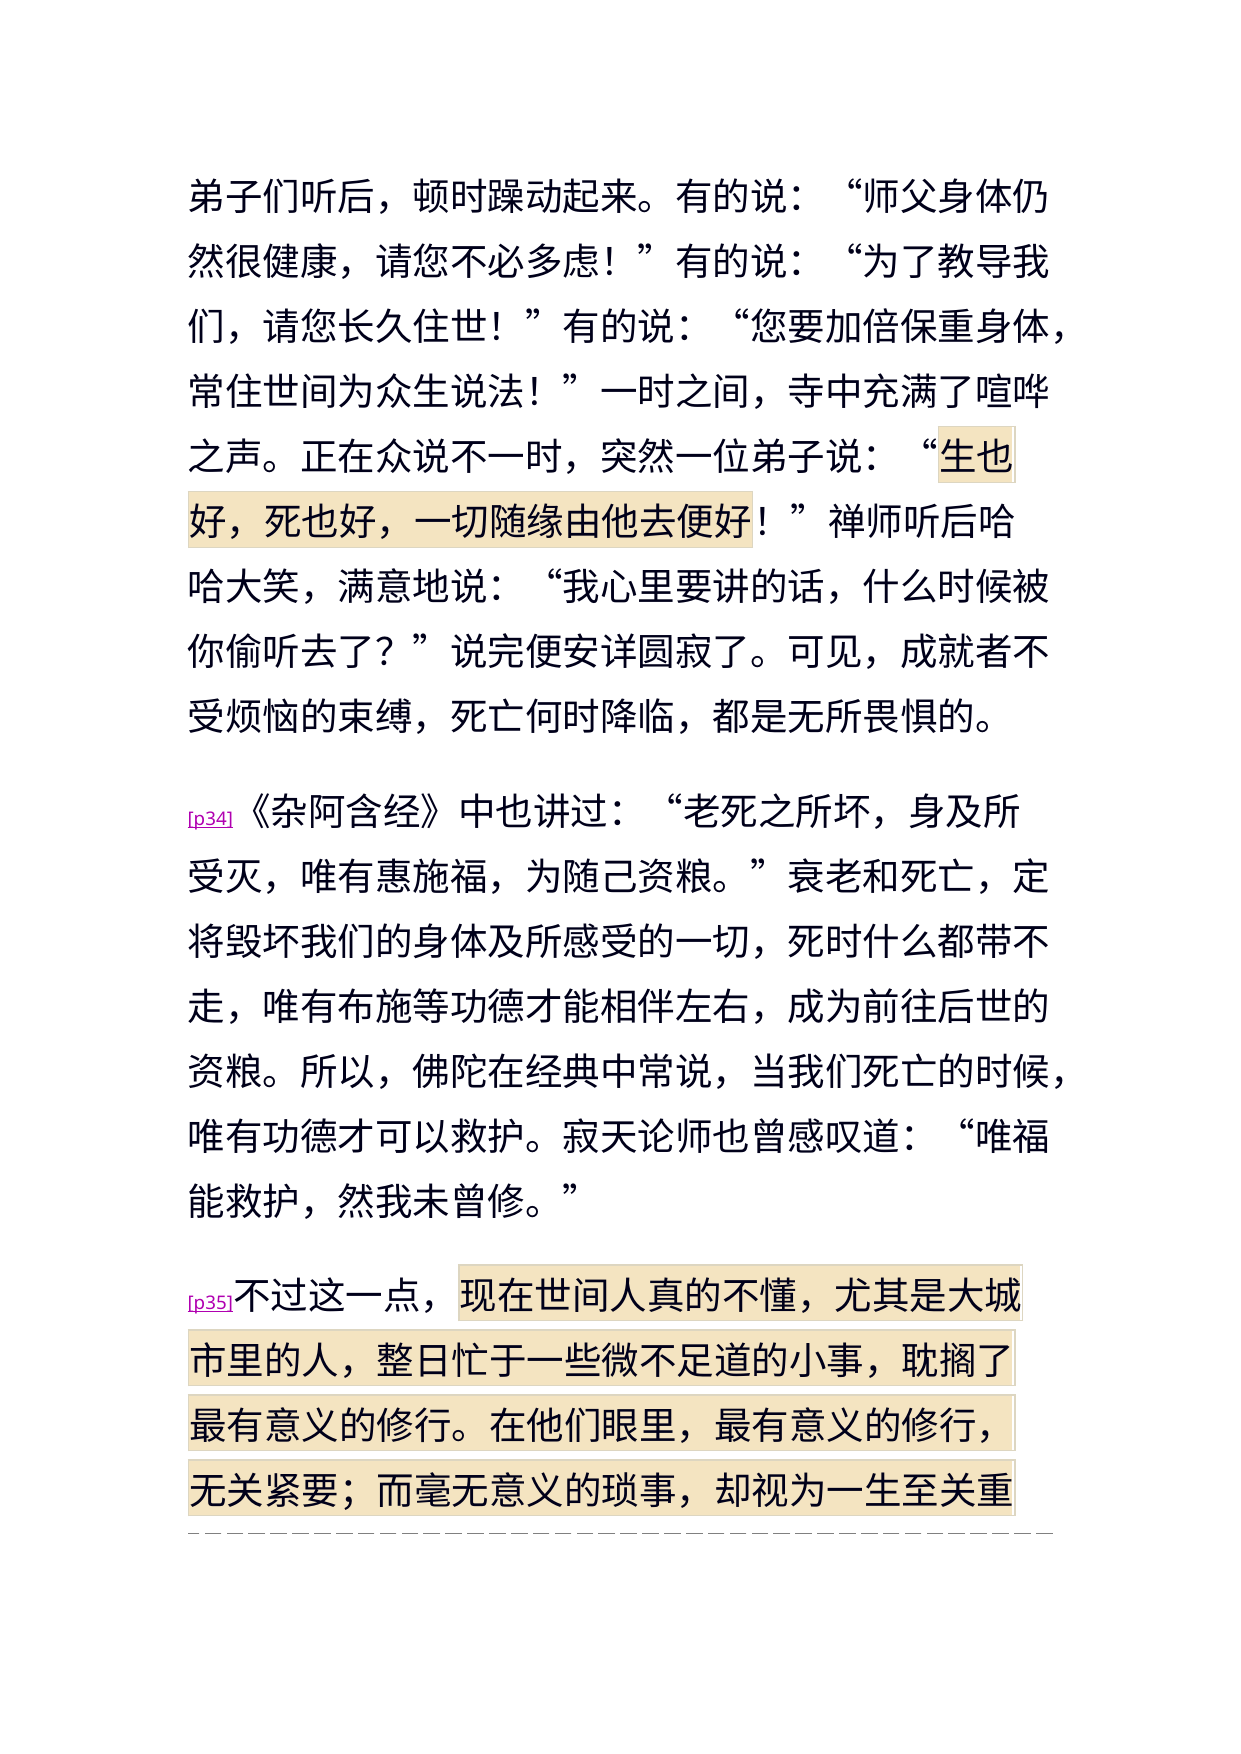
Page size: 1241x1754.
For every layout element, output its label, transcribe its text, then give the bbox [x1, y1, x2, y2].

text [187, 1260, 1053, 1534]
text [p34]《杂阿含经》中也讲过：“老死之所坏，身及所受灭，唯有惠施福，为随己资粮。”衰老和死亡，定将毁坏我们的身体及所感受的一切，死时什么都带不走，唯有布施等功德才能相伴左右，成为前往后世的资粮。所以，佛陀在经典中常说，当我们死亡的时候，唯有功德才可以救护。寂天论师也曾感叹道：“唯福能救护，然我未曾修。” [187, 776, 1053, 1231]
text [187, 162, 1053, 747]
